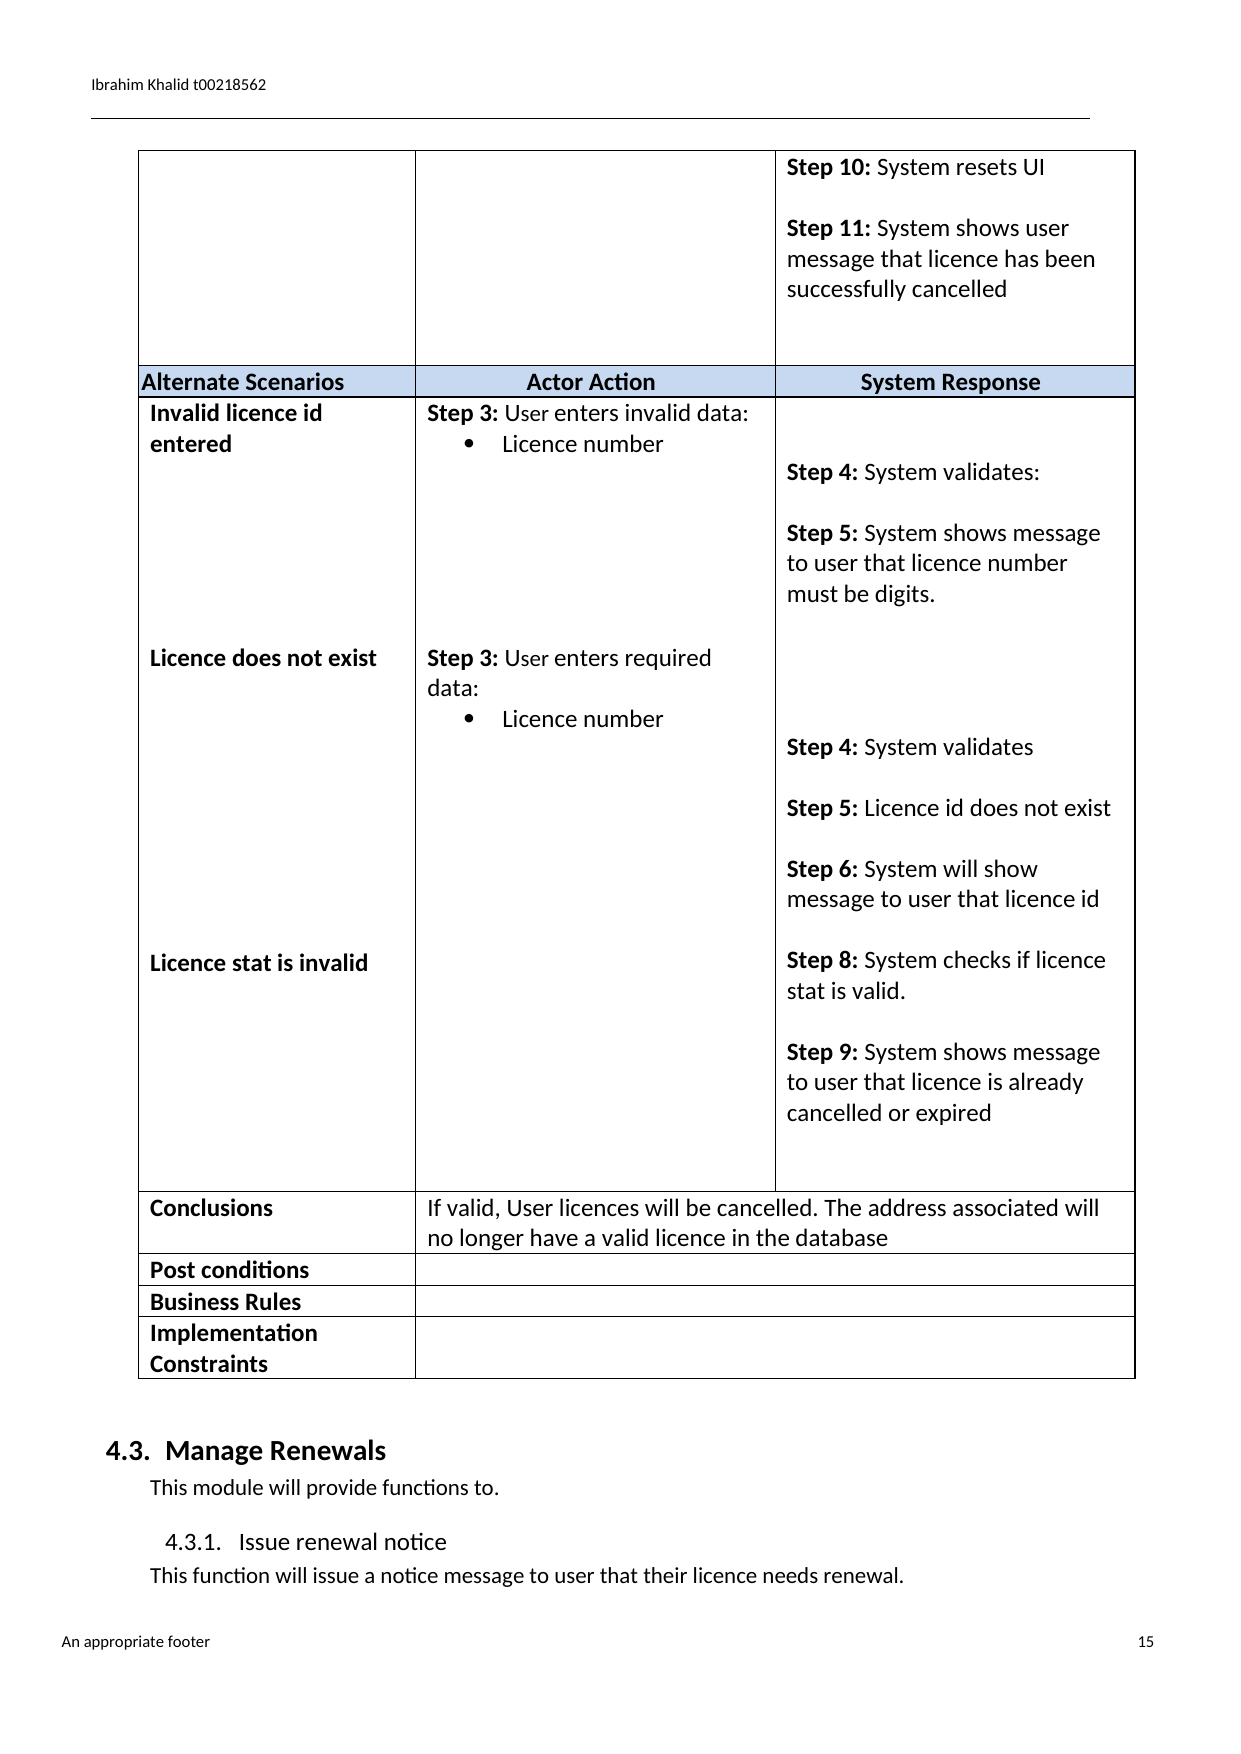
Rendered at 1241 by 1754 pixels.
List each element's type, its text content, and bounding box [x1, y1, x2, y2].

table_cell [416, 1254, 1134, 1285]
table_cell Conclusions [139, 1192, 415, 1253]
subtitle Manage Renewals [106, 1432, 1107, 1468]
table_cell Alternate Scenarios [139, 366, 415, 396]
table_cell Implementation Constraints [139, 1317, 415, 1378]
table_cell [416, 151, 775, 365]
text This function will issue a notice message to user that their licence needs renewal. [150, 1561, 1107, 1589]
table_cell [416, 1317, 1134, 1378]
table_cell Business Rules [139, 1286, 415, 1316]
table_cell Invalid licence id entered Licence does not exist Licence stat is invalid [139, 398, 415, 1191]
table_cell Actor Action [416, 366, 775, 396]
table_cell [416, 1286, 1134, 1316]
table_cell System Response [776, 366, 1134, 396]
table_cell If valid, User licences will be cancelled. The address associated will no longer have a valid licence in the database [416, 1192, 1134, 1253]
table_cell [139, 151, 415, 365]
table_cell Step 3: User enters invalid data: Licence number Step 3: User enters required data: Licence number [416, 398, 775, 1191]
table_cell Step 4: System validates: Step 5: System shows message to user that licence number must be digits. Step 4: System validates Step 5: Licence id does not exist Step 6: System will show message to user that licence id Step 8: System checks if licence stat is valid. Step 9: System shows message to user that licence is already cancelled or expired [776, 398, 1134, 1191]
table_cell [776, 151, 1134, 365]
text This module will provide functions to. [150, 1473, 1107, 1501]
subtitle Issue renewal notice [165, 1526, 1107, 1557]
table_cell Post conditions [139, 1254, 415, 1285]
